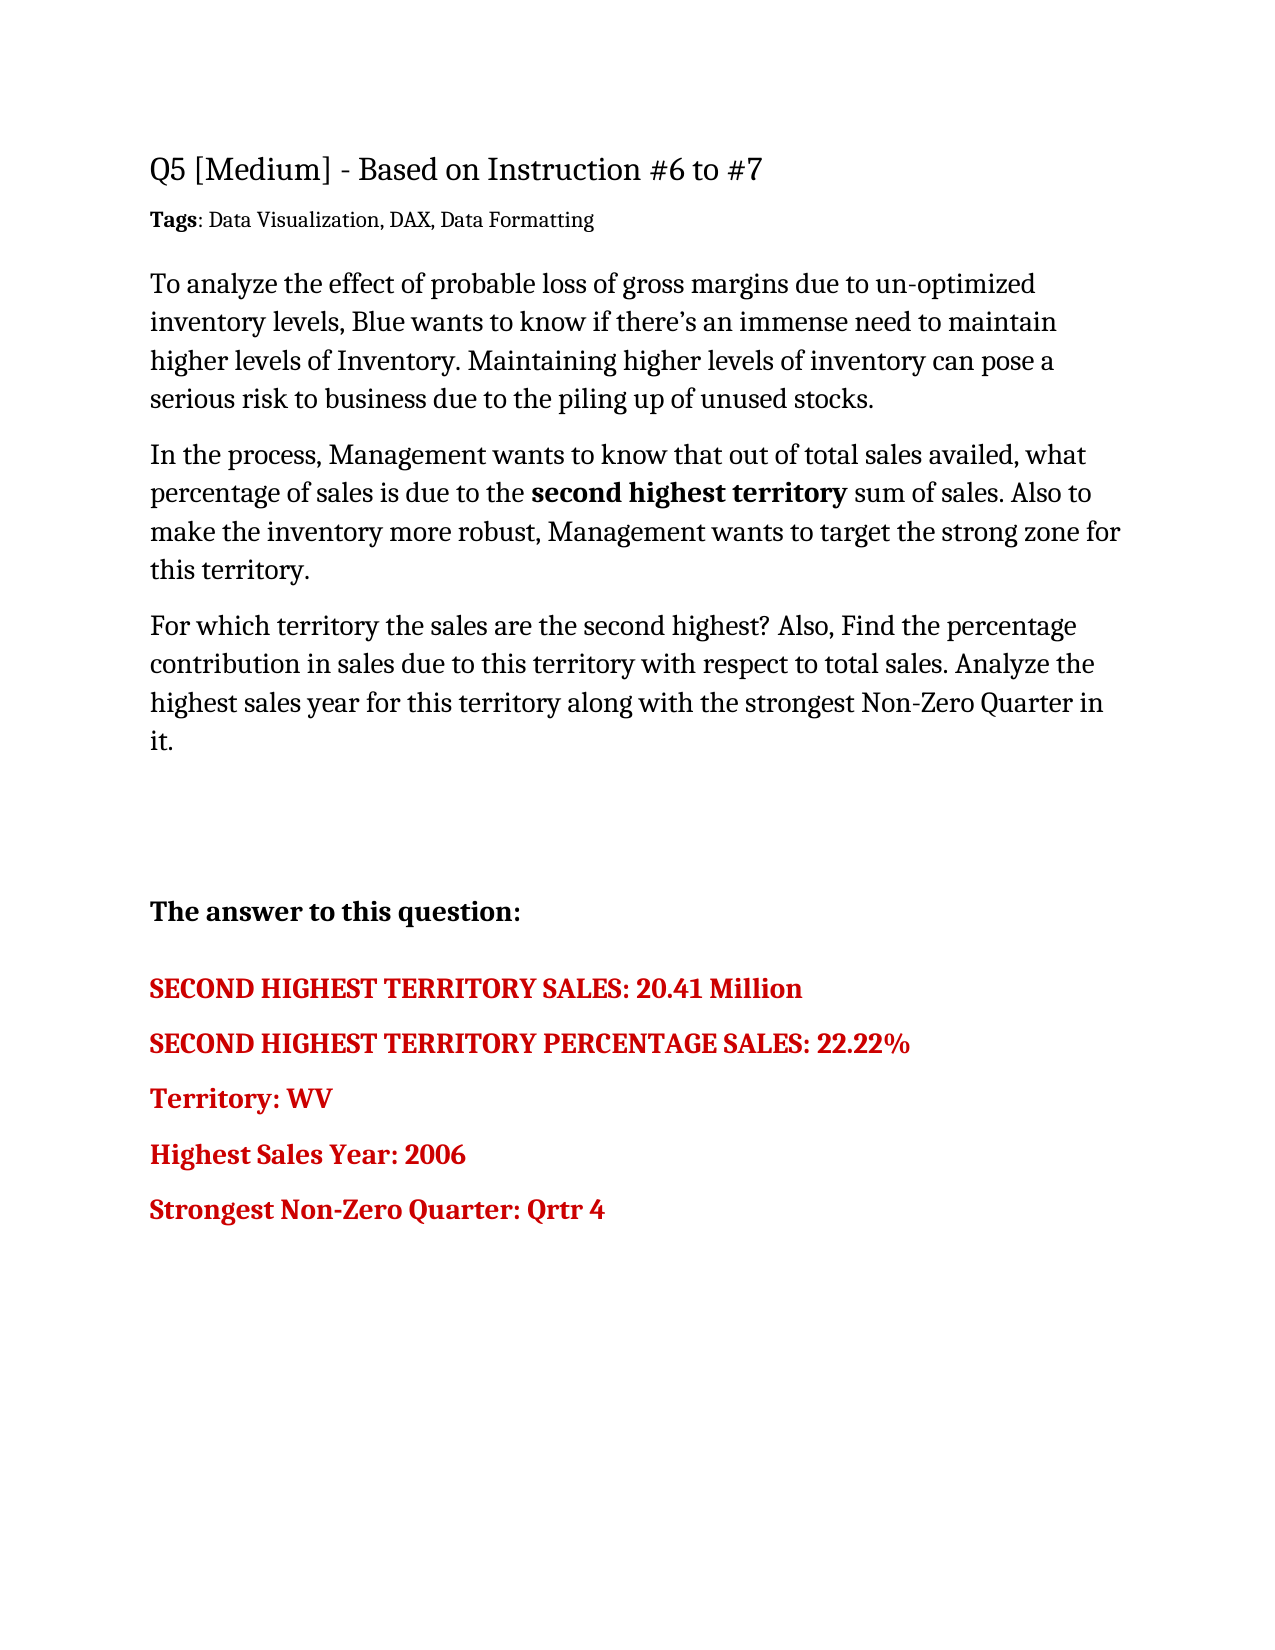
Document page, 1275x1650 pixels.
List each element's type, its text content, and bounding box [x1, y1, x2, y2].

text Highest Sales Year: 2006 [150, 1138, 1125, 1171]
text The answer to this question: [150, 895, 1125, 929]
text To analyze the effect of probable loss of gross margins due to un-optimized inventory levels, Blue wants to know if there’s an immense need to maintain higher levels of Inventory. Maintaining higher levels of inventory can pose a serious risk to business due to the piling up of unused stocks. [150, 267, 1125, 416]
subtitle Q5 [Medium] - Based on Instruction #6 to #7 [150, 150, 1125, 188]
text In the process, Management wants to know that out of total sales availed, what percentage of sales is due to the second highest territory sum of sales. Also to make the inventory more robust, Management wants to target the strong zone for this territory. [150, 438, 1125, 587]
text SECOND HIGHEST TERRITORY SALES: 20.41 Million [150, 972, 1125, 1006]
text Strongest Non-Zero Quarter: Qrtr 4 [150, 1193, 1125, 1227]
text For which territory the sales are the second highest? Also, Find the percentage contribution in sales due to this territory with respect to total sales. Analyze the highest sales year for this territory along with the strongest Non-Zero Quarter in it. [150, 609, 1125, 758]
text Territory: WV [150, 1083, 1125, 1116]
text Tags: Data Visualization, DAX, Data Formatting [150, 207, 1125, 233]
text SECOND HIGHEST TERRITORY PERCENTAGE SALES: 22.22% [150, 1027, 1125, 1061]
